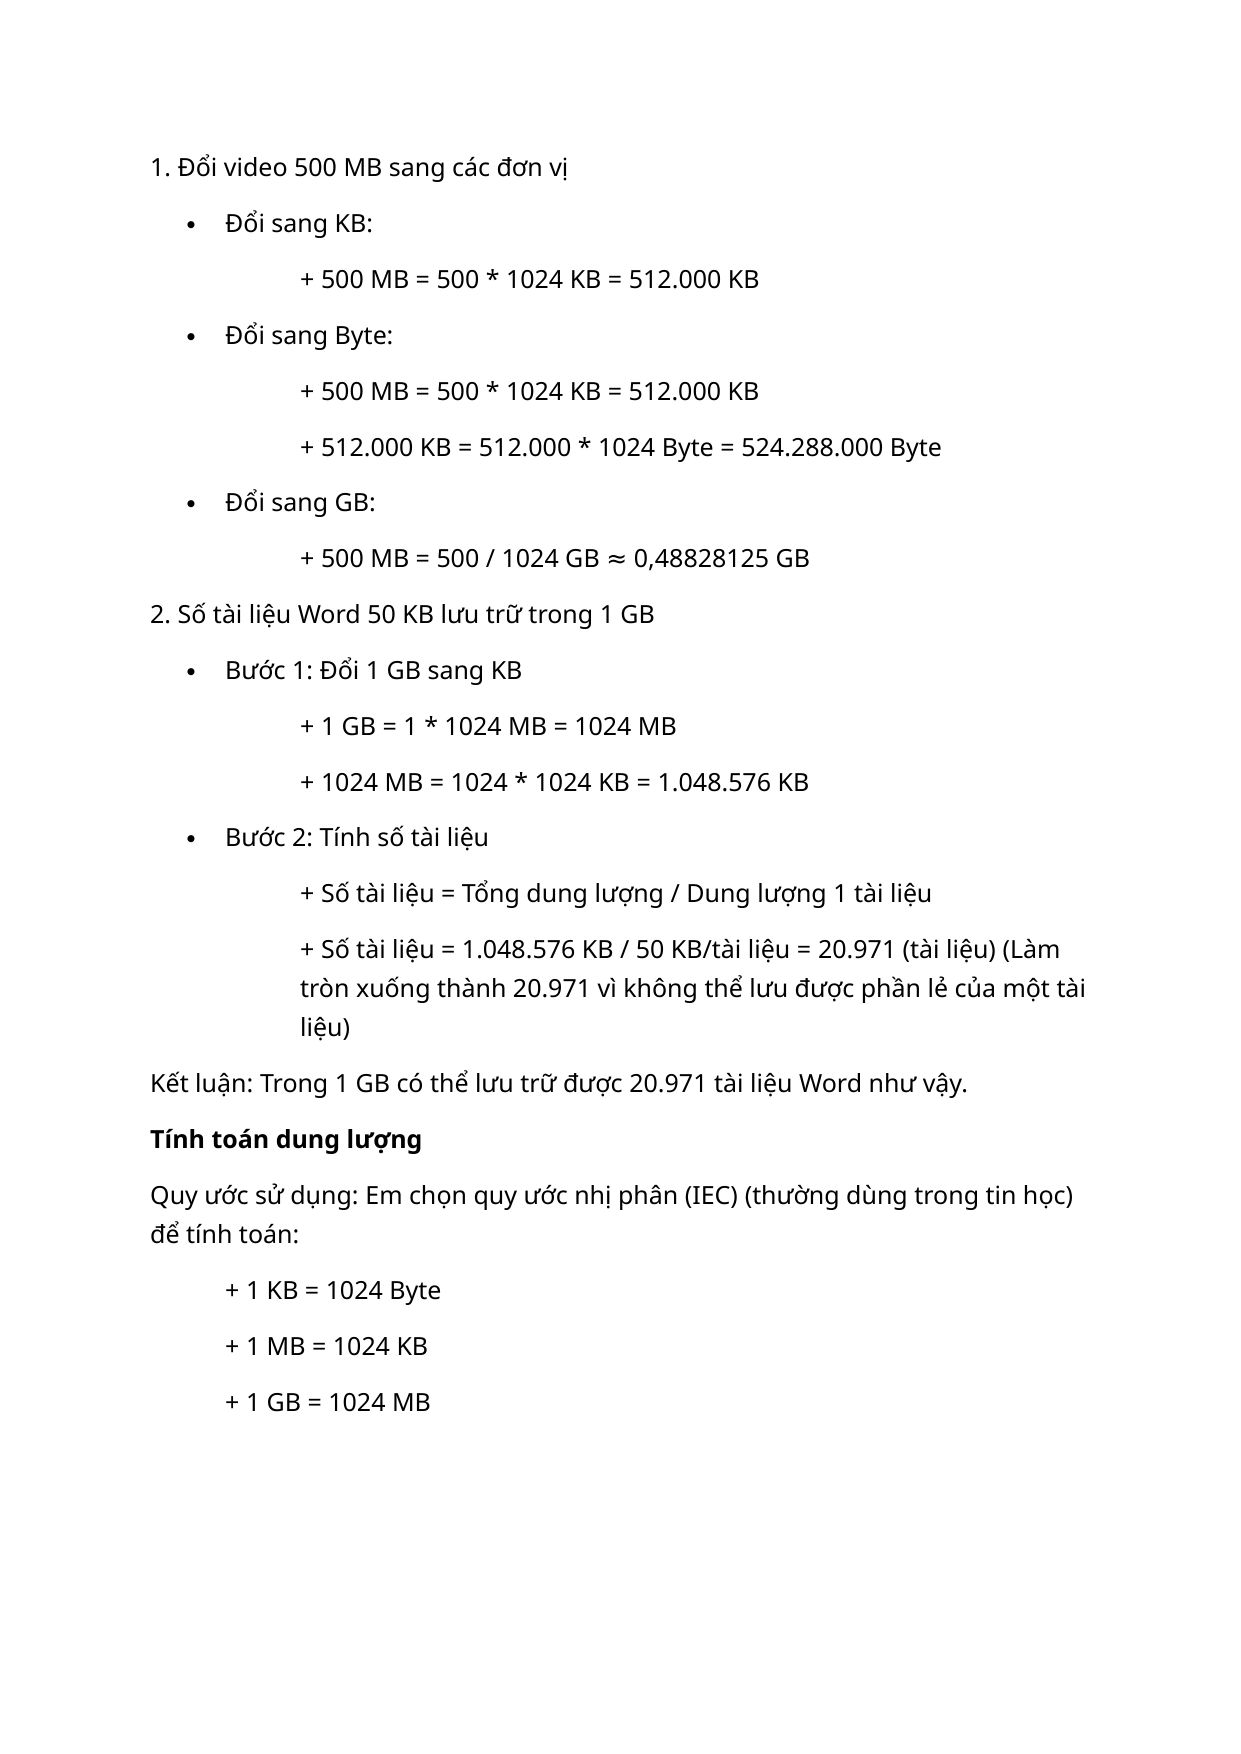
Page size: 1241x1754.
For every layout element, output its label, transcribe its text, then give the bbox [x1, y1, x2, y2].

text + 1 GB = 1024 MB [225, 1384, 1090, 1418]
text + 1 GB = 1 * 1024 MB = 1024 MB [300, 708, 1090, 742]
list Đổi sang KB: [187, 206, 1090, 240]
text Kết luận: Trong 1 GB có thể lưu trữ được 20.971 tài liệu Word như vậy. [150, 1066, 1090, 1100]
list Bước 1: Đổi 1 GB sang KB [187, 652, 1090, 687]
text + 1 KB = 1024 Byte [225, 1272, 1090, 1307]
text Quy ước sử dụng: Em chọn quy ước nhị phân (IEC) (thường dùng trong tin học) để tính toán: [150, 1177, 1090, 1251]
text + Số tài liệu = Tổng dung lượng / Dung lượng 1 tài liệu [300, 876, 1090, 910]
text + 1024 MB = 1024 * 1024 KB = 1.048.576 KB [300, 764, 1090, 798]
text 1. Đổi video 500 MB sang các đơn vị [150, 150, 1090, 184]
list Đổi sang Byte: [187, 317, 1090, 352]
text + 1 MB = 1024 KB [225, 1328, 1090, 1362]
list Đổi sang GB: [187, 485, 1090, 519]
text + Số tài liệu = 1.048.576 KB / 50 KB/tài liệu = 20.971 (tài liệu) (Làm tròn xuống thành 20.971 vì không thể lưu được phần lẻ của một tài liệu) [300, 932, 1090, 1044]
text 2. Số tài liệu Word 50 KB lưu trữ trong 1 GB [150, 597, 1090, 631]
text + 500 MB = 500 * 1024 KB = 512.000 KB [300, 373, 1090, 407]
text + 500 MB = 500 / 1024 GB ≈ 0,48828125 GB [300, 541, 1090, 575]
list Bước 2: Tính số tài liệu [187, 820, 1090, 854]
text + 512.000 KB = 512.000 * 1024 Byte = 524.288.000 Byte [300, 429, 1090, 463]
text Tính toán dung lượng [150, 1122, 1090, 1156]
text + 500 MB = 500 * 1024 KB = 512.000 KB [300, 262, 1090, 296]
